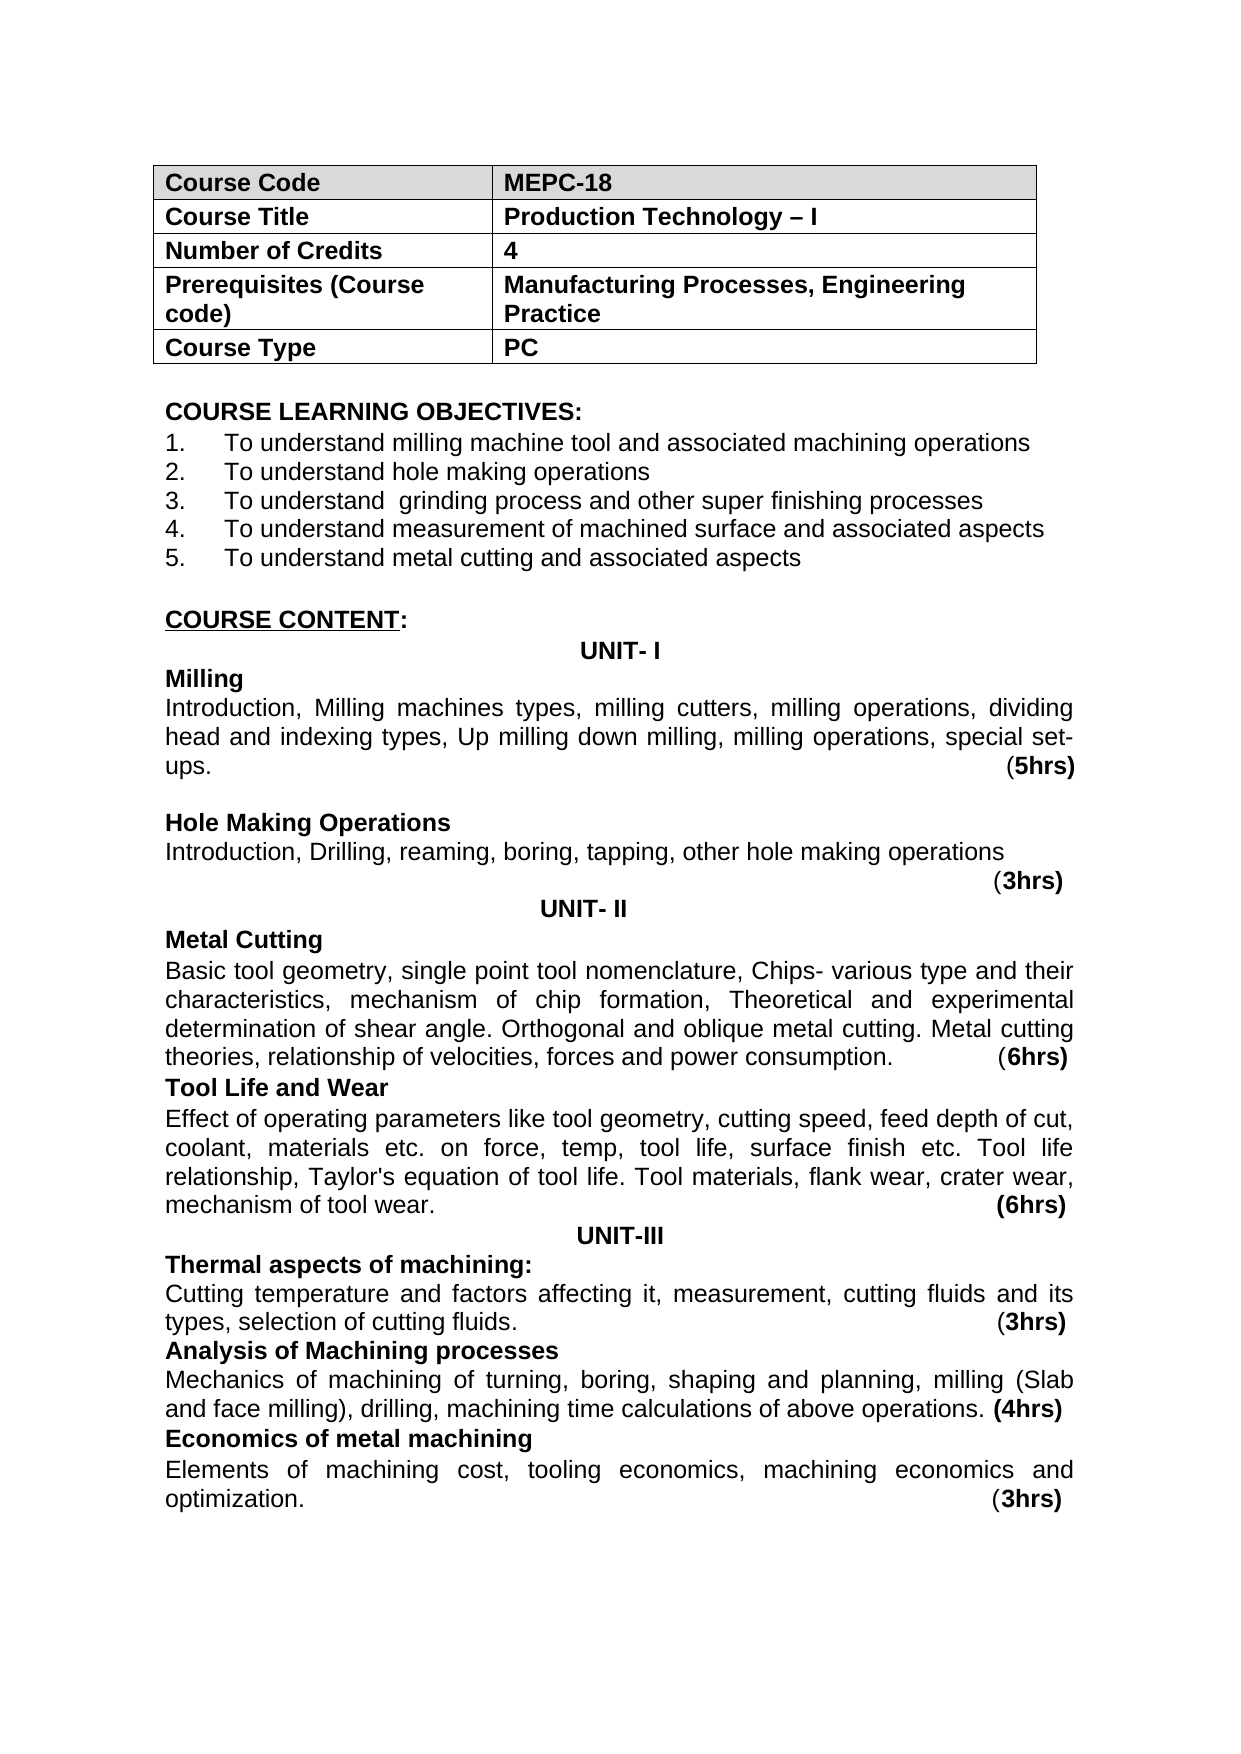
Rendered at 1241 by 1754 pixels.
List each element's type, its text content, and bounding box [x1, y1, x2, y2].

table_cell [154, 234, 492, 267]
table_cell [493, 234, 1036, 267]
list To understand measurement of machined surface and associated aspects [165, 514, 1075, 543]
text Effect of operating parameters like tool geometry, cutting speed, feed depth of cut, coolant, materials etc. on force, temp, tool life, surface finish etc. Tool life relationship, Taylor's equation of tool life. Tool materials, flank wear, crater wear, mechanism of tool wear. (6hrs) [165, 1104, 1075, 1219]
text Analysis of Machining processes [165, 1336, 1075, 1365]
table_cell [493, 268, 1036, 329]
text Metal Cutting [165, 925, 1075, 954]
list To understand metal cutting and associated aspects [165, 543, 1075, 572]
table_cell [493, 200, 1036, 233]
text Mechanics of machining of turning, boring, shaping and planning, milling (Slab and face milling), drilling, machining time calculations of above operations. (4hrs) [165, 1365, 1075, 1422]
list To understand hole making operations [165, 457, 1075, 486]
text Economics of metal machining [165, 1424, 1075, 1453]
text Cutting temperature and factors affecting it, measurement, cutting fluids and its types, selection of cutting fluids. (3hrs) [165, 1278, 1075, 1336]
text Elements of machining cost, tooling economics, machining economics and optimization. (3hrs) [165, 1455, 1075, 1513]
text Hole Making Operations [165, 808, 1075, 837]
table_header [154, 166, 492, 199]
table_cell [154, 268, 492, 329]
list To understand milling machine tool and associated machining operations [165, 428, 1075, 457]
text Milling [165, 664, 1075, 693]
text Thermal aspects of machining: [165, 1250, 1075, 1278]
text Introduction, Milling machines types, milling cutters, milling operations, dividing head and indexing types, Up milling down milling, milling operations, special set-ups. (5hrs) [165, 693, 1075, 808]
list To understand grinding process and other super finishing processes [165, 486, 1075, 514]
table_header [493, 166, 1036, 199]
text Introduction, Drilling, reaming, boring, tapping, other hole making operations (3hrs) UNIT- II [165, 837, 1075, 923]
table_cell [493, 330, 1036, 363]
text UNIT-III [165, 1221, 1075, 1250]
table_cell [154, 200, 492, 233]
text Basic tool geometry, single point tool nomenclature, Chips- various type and their characteristics, mechanism of chip formation, Theoretical and experimental determination of shear angle. Orthogonal and oblique metal cutting. Metal cutting theories, relationship of velocities, forces and power consumption. (6hrs) [165, 956, 1075, 1071]
text Tool Life and Wear [165, 1073, 1075, 1102]
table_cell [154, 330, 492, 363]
text COURSE CONTENT: [165, 605, 1075, 633]
text UNIT- I [165, 636, 1075, 664]
text COURSE LEARNING OBJECTIVES: [165, 397, 1075, 426]
